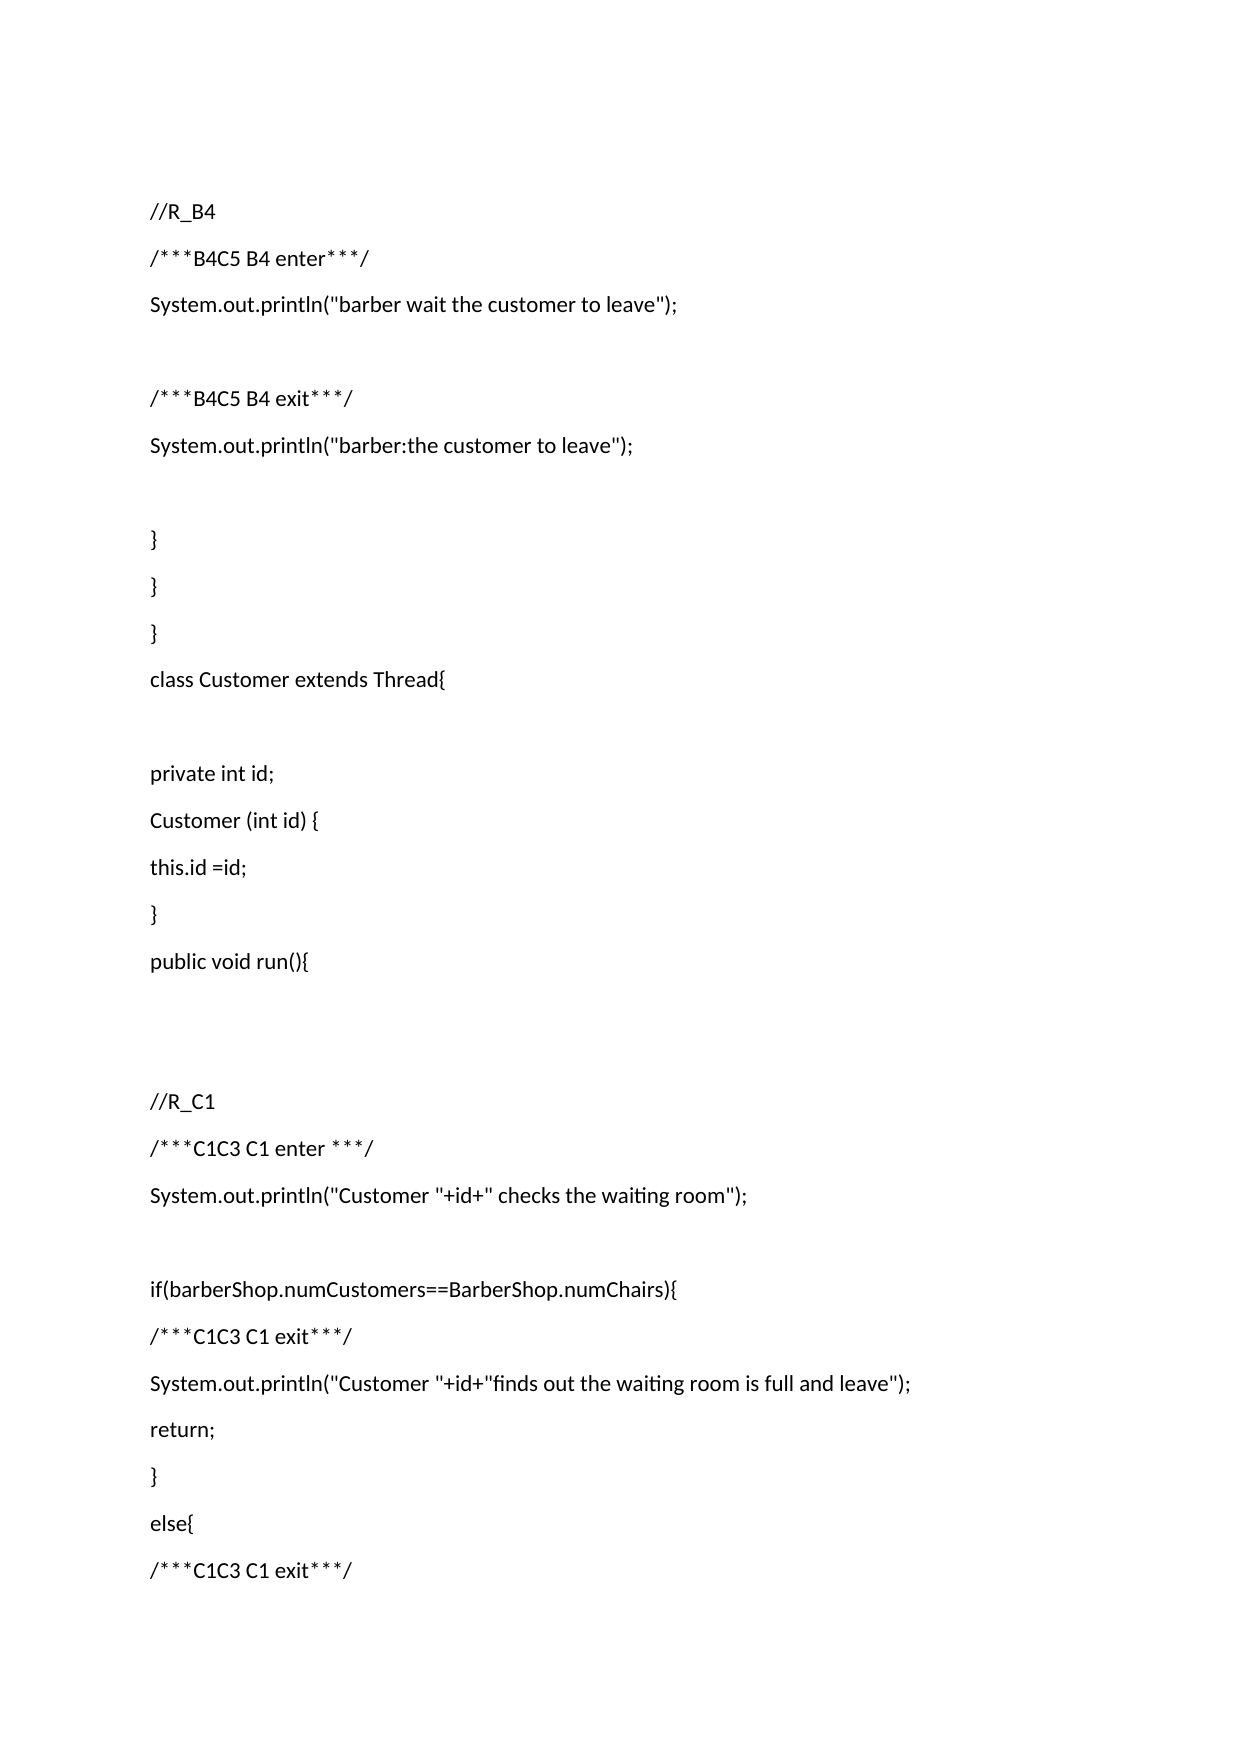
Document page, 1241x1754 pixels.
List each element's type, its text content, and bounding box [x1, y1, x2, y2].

text } [150, 900, 1090, 928]
text private int id; [150, 759, 1090, 787]
text /***B4C5 B4 enter***/ [150, 244, 1090, 272]
text /***C1C3 C1 enter ***/ [150, 1134, 1090, 1162]
text /***C1C3 C1 exit***/ [150, 1556, 1090, 1584]
text } [150, 572, 1090, 600]
text //R_C1 [150, 1087, 1090, 1116]
text } [150, 1462, 1090, 1491]
text /***C1C3 C1 exit***/ [150, 1322, 1090, 1350]
text if(barberShop.numCustomers==BarberShop.numChairs){ [150, 1275, 1090, 1303]
text } [150, 525, 1090, 553]
text /***B4C5 B4 exit***/ [150, 384, 1090, 412]
text public void run(){ [150, 947, 1090, 975]
text System.out.println("barber:the customer to leave"); [150, 431, 1090, 459]
text System.out.println("Customer "+id+" checks the waiting room"); [150, 1181, 1090, 1209]
text } [150, 619, 1090, 647]
text Customer (int id) { [150, 806, 1090, 834]
text //R_B4 [150, 197, 1090, 225]
text this.id =id; [150, 853, 1090, 881]
text class Customer extends Thread{ [150, 666, 1090, 694]
text System.out.println("Customer "+id+"finds out the waiting room is full and leave"); [150, 1369, 1090, 1397]
text System.out.println("barber wait the customer to leave"); [150, 291, 1090, 319]
text else{ [150, 1509, 1090, 1537]
text return; [150, 1416, 1090, 1444]
